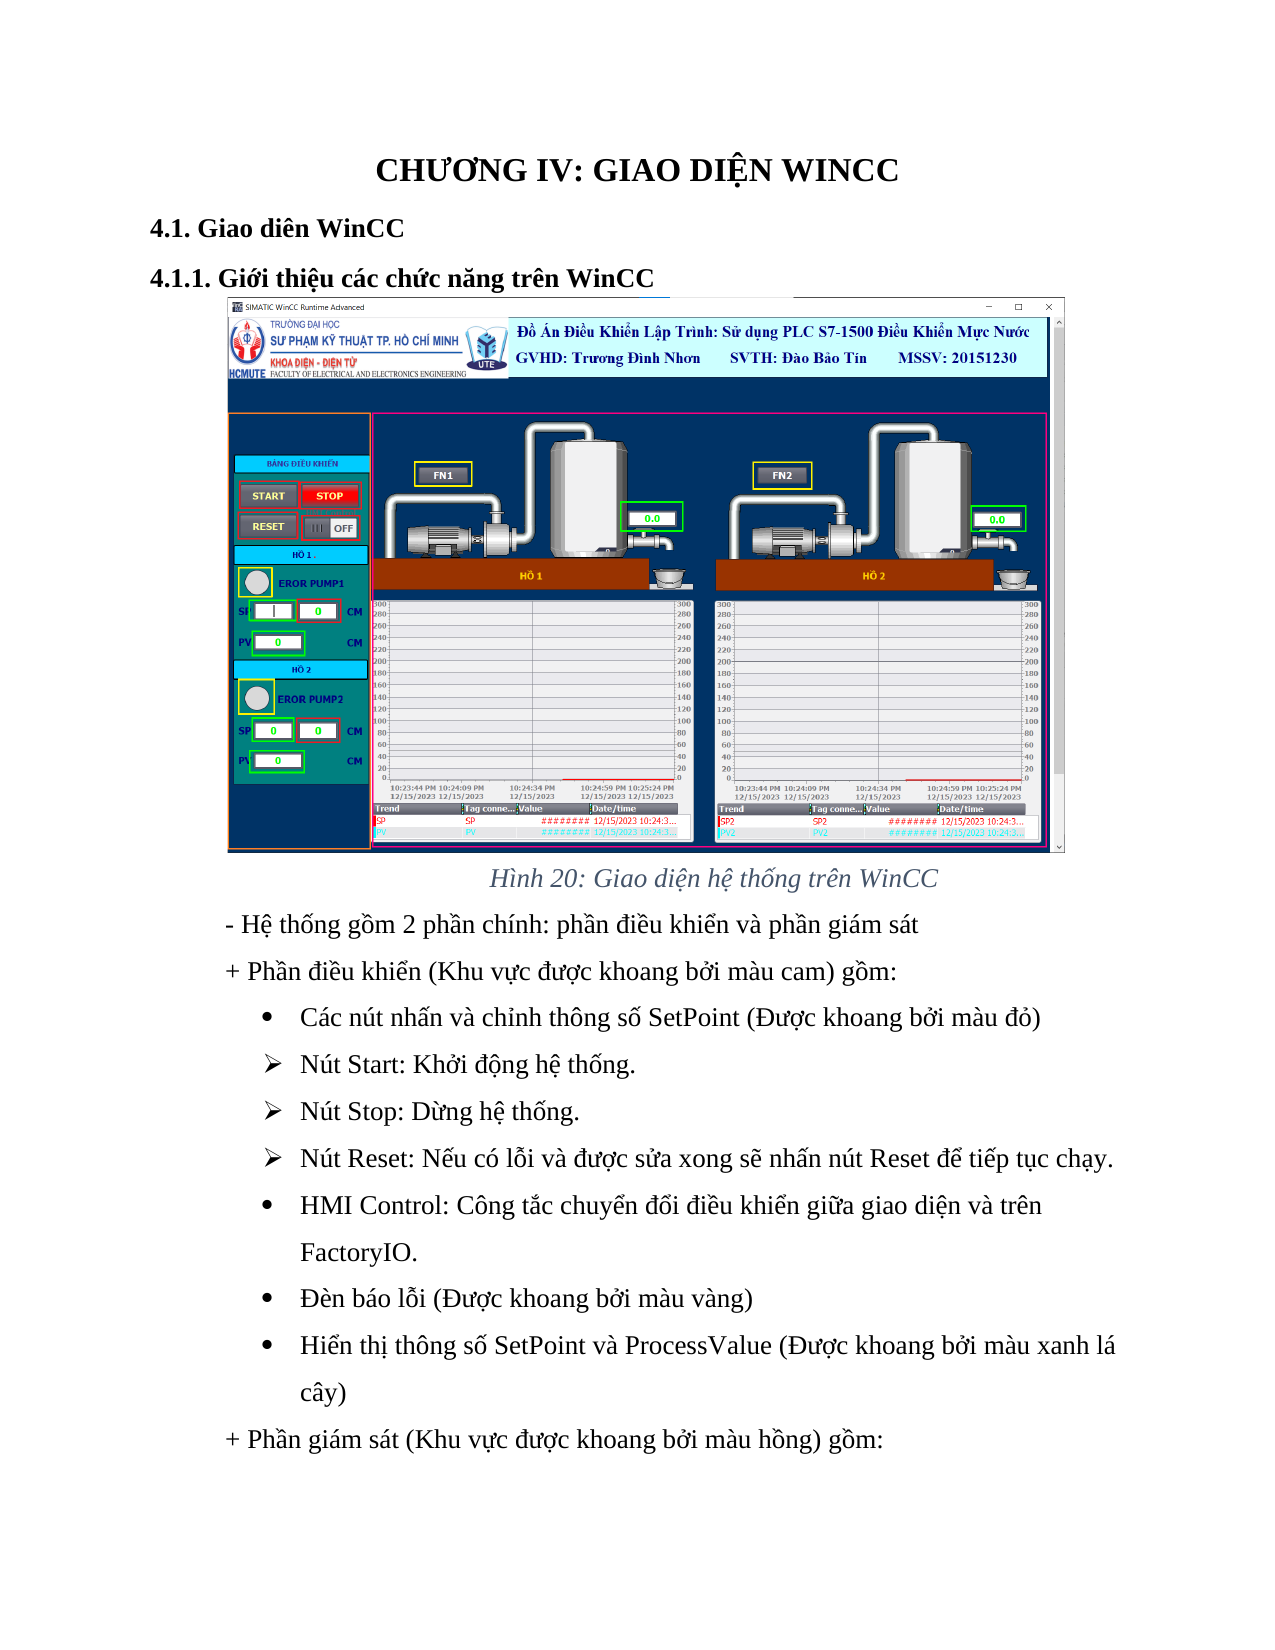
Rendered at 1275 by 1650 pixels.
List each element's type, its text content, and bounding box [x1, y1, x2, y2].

list Các nút nhấn và chỉnh thông số SetPoint (Được khoang bởi màu đỏ) [262, 1002, 1125, 1033]
list Nút Reset: Nếu có lỗi và được sửa xong sẽ nhấn nút Reset để tiếp tục chạy. [262, 1142, 1125, 1173]
subtitle 4.1.1. Giới thiệu các chức năng trên WinCC [150, 262, 1125, 294]
list Nút Stop: Dừng hệ thống. [262, 1095, 1125, 1127]
list Đèn báo lỗi (Được khoang bởi màu vàng) [262, 1282, 1125, 1314]
text + Phần điều khiển (Khu vực được khoang bởi màu cam) gồm: [150, 955, 1125, 986]
text + Phần giám sát (Khu vực được khoang bởi màu hồng) gồm: [150, 1423, 1125, 1454]
picture [227, 297, 1203, 853]
subtitle CHƯƠNG IV: GIAO DIỆN WINCC [150, 150, 1125, 188]
list HMI Control: Công tắc chuyển đổi điều khiển giữa giao diện và trên FactoryIO. [262, 1189, 1125, 1267]
subtitle 4.1. Giao diên WinCC [150, 212, 1125, 243]
list Hiển thị thông số SetPoint và ProcessValue (Được khoang bởi màu xanh lá cây) [262, 1329, 1125, 1407]
list Nút Start: Khởi động hệ thống. [262, 1048, 1125, 1080]
